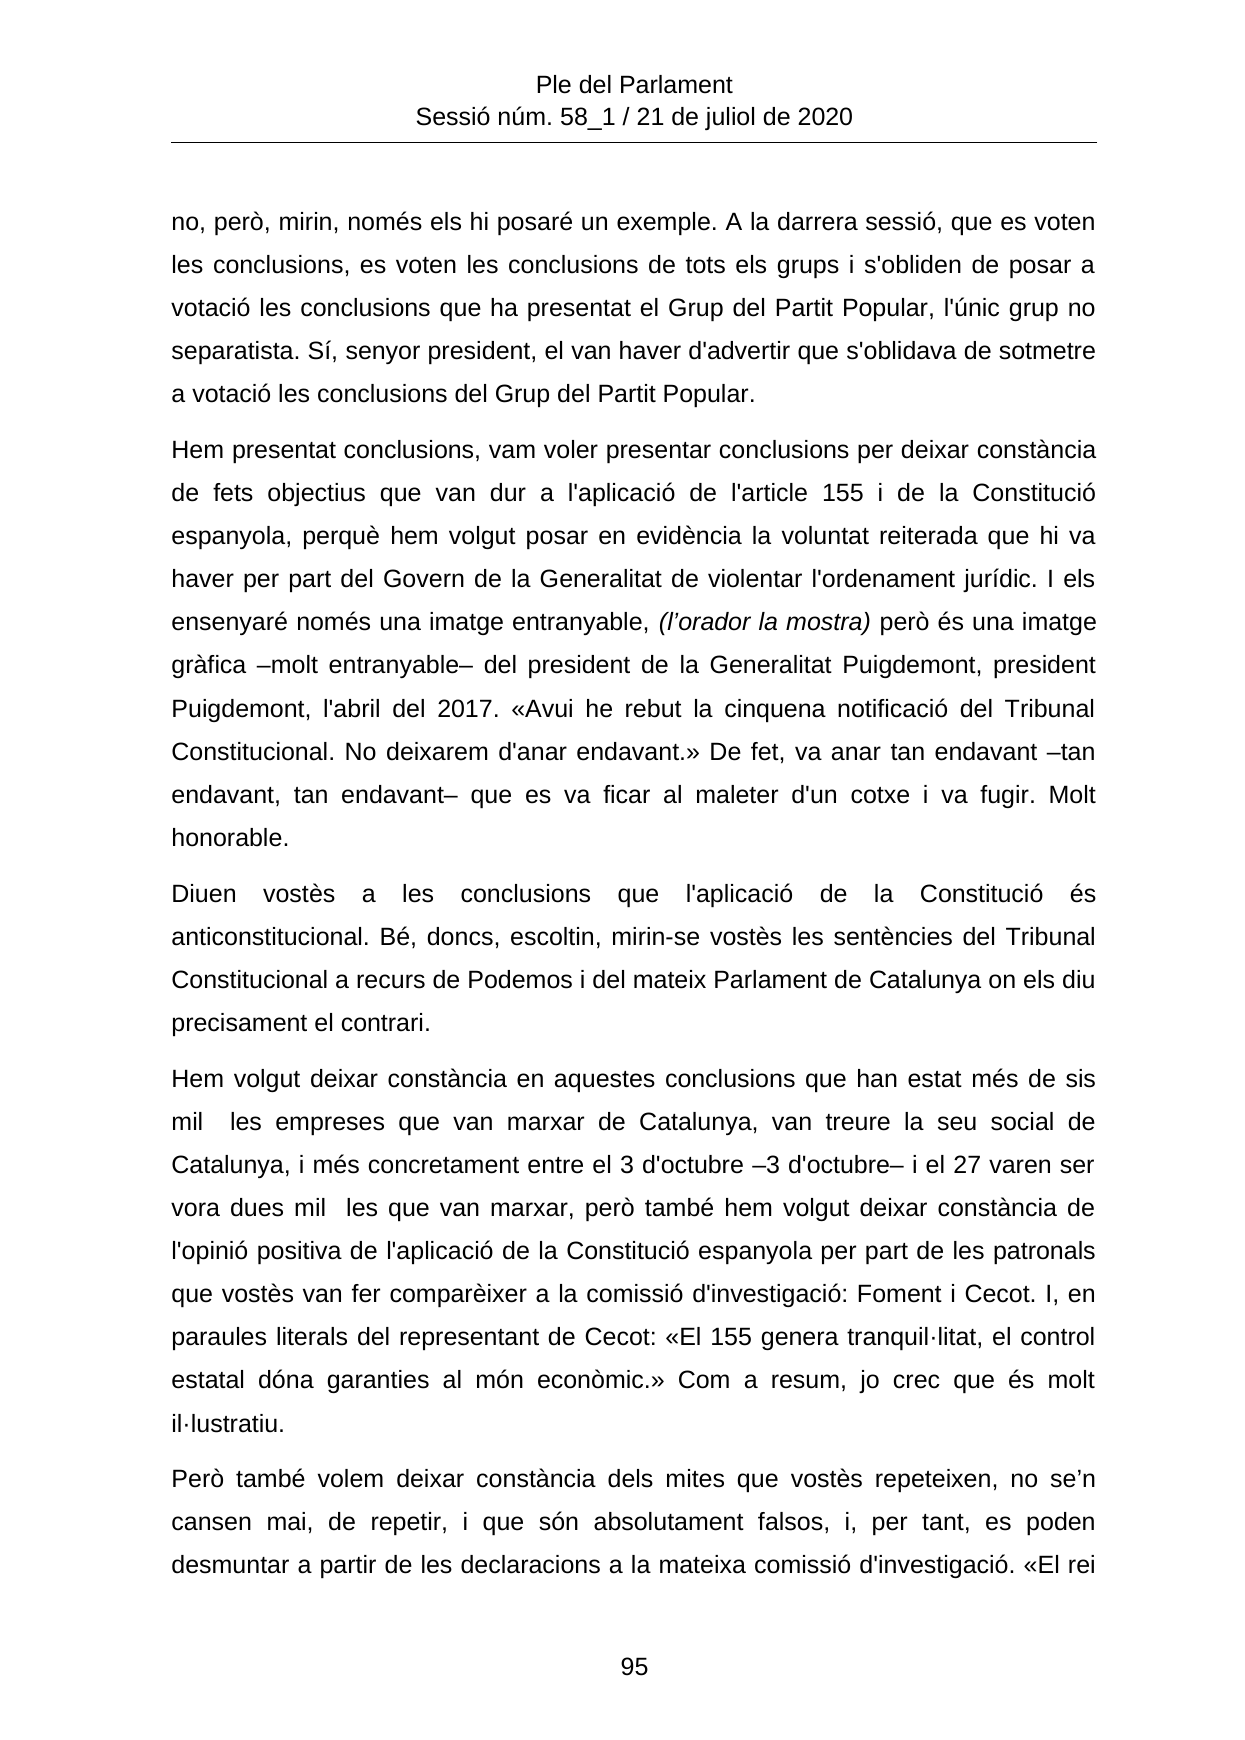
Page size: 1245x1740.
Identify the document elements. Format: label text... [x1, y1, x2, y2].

text Hem presentat conclusions, vam voler presentar conclusions per deixar constància de fets objectius que van dur a l'aplicació de l'article 155 i de la Constitució espanyola, perquè hem volgut posar en evidència la voluntat reiterada que hi va haver per part del Govern de la Generalitat de violentar l'ordenament jurídic. I els ensenyaré només una imatge entranyable, (l’orador la mostra) però és una imatge gràfica –molt entranyable– del president de la Generalitat Puigdemont, president Puigdemont, l'abril del 2017. «Avui he rebut la cinquena notificació del Tribunal Constitucional. No deixarem d'anar endavant.» De fet, va anar tan endavant –tan endavant, tan endavant– que es va ficar al maleter d'un cotxe i va fugir. Molt honorable. [171, 435, 1097, 852]
text Diuen vostès a les conclusions que l'aplicació de la Constitució és anticonstitucional. Bé, doncs, escoltin, mirin-se vostès les sentències del Tribunal Constitucional a recurs de Podemos i del mateix Parlament de Catalunya on els diu precisament el contrari. [171, 879, 1097, 1037]
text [171, 1464, 1097, 1579]
text Hem volgut deixar constància en aquestes conclusions que han estat més de sis mil les empreses que van marxar de Catalunya, van treure la seu social de Catalunya, i més concretament entre el 3 d'octubre –3 d'octubre– i el 27 varen ser vora dues mil les que van marxar, però també hem volgut deixar constància de l'opinió positiva de l'aplicació de la Constitució espanyola per part de les patronals que vostès van fer comparèixer a la comissió d'investigació: Foment i Cecot. I, en paraules literals del representant de Cecot: «El 155 genera tranquil·litat, el control estatal dóna garanties al món econòmic.» Com a resum, jo crec que és molt il·lustratiu. [171, 1064, 1097, 1437]
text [171, 207, 1097, 408]
